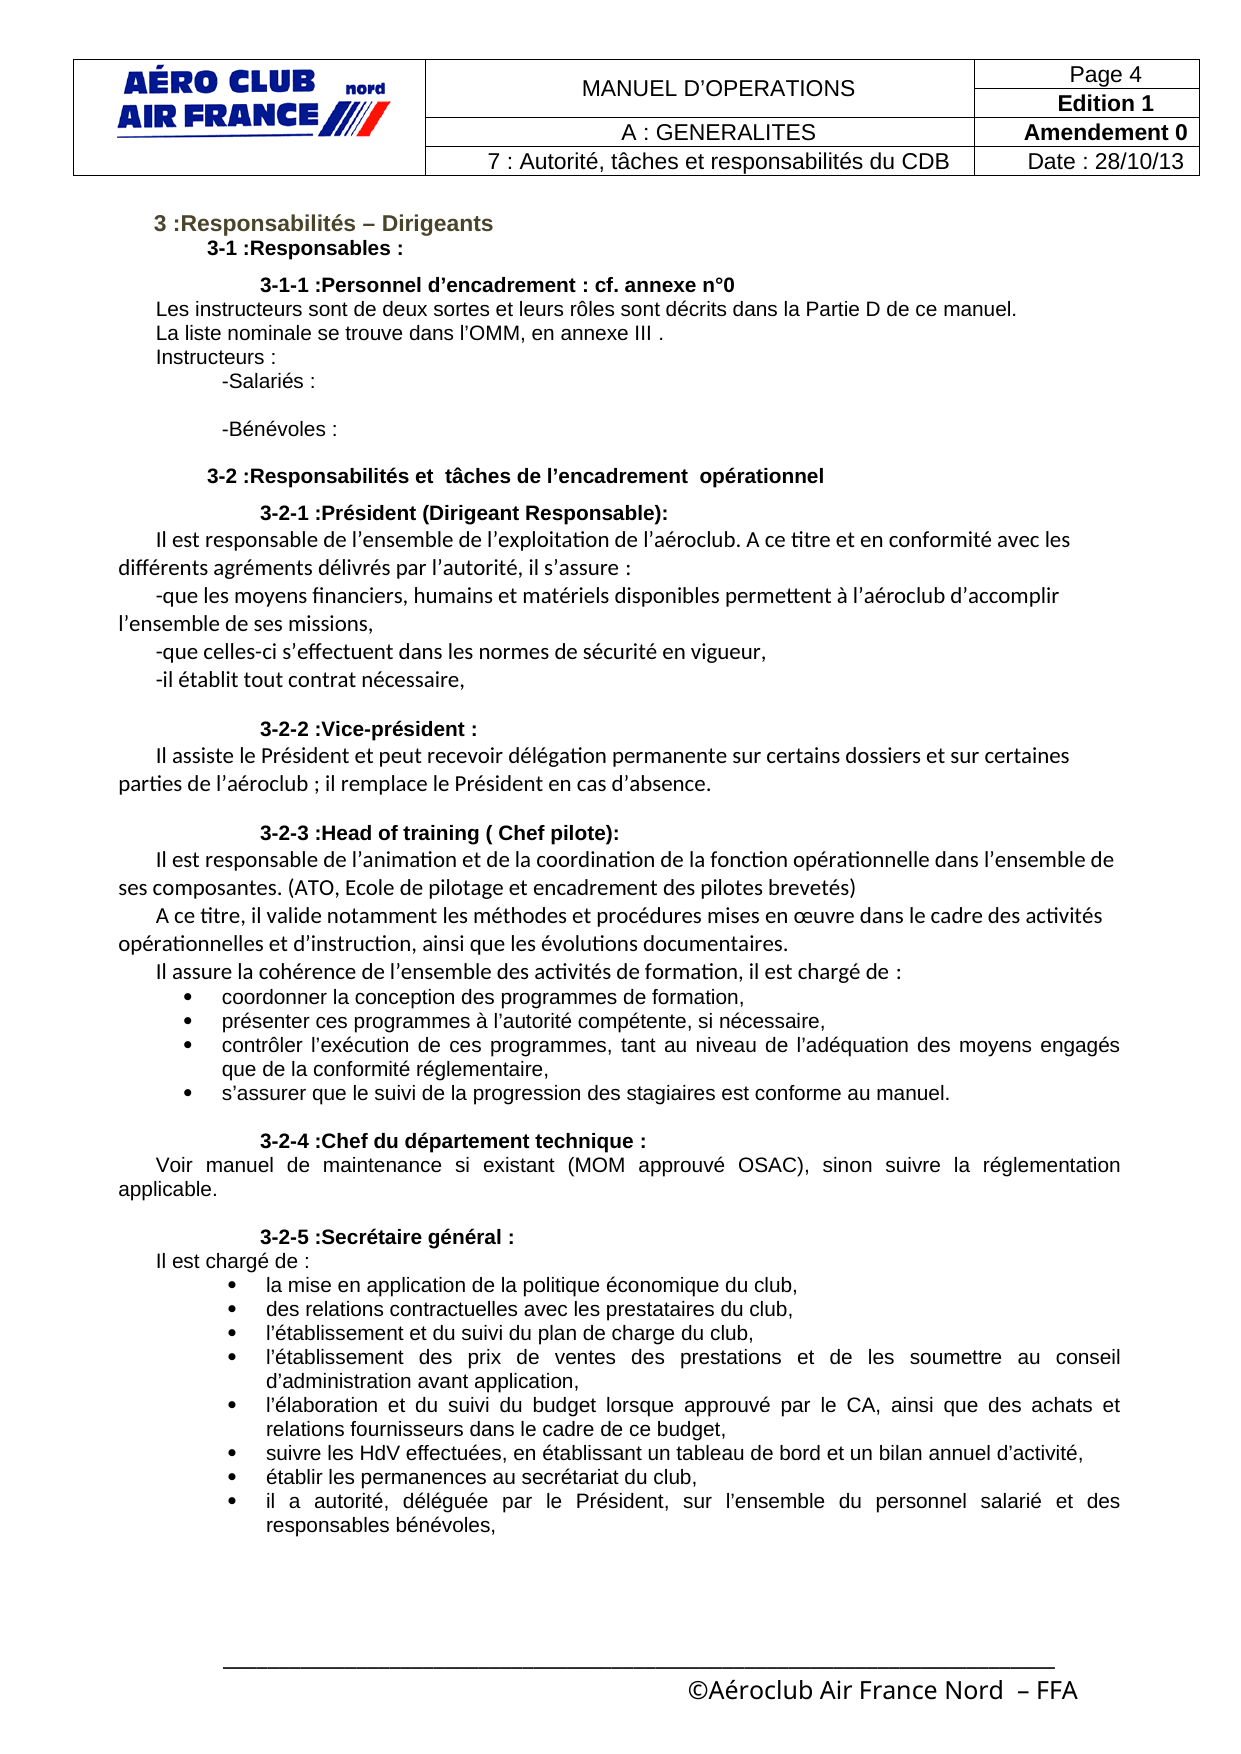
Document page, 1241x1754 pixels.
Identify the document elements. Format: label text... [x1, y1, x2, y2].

list contrôler l’exécution de ces programmes, tant au niveau de l’adéquation des moyens engagés que de la conformité réglementaire, [184, 1033, 1122, 1081]
text Il est chargé de : [118, 1249, 1122, 1273]
text Les instructeurs sont de deux sortes et leurs rôles sont décrits dans la Partie D de ce manuel. [118, 297, 1122, 321]
list s’assurer que le suivi de la progression des stagiaires est conforme au manuel. [184, 1081, 1122, 1105]
text -il établit tout contrat nécessaire, [118, 665, 1122, 693]
list l’élaboration et du suivi du budget lorsque approuvé par le CA, ainsi que des achats et relations fournisseurs dans le cadre de ce budget, [228, 1393, 1122, 1441]
list établir les permanences au secrétariat du club, [228, 1465, 1122, 1489]
text Il assiste le Président et peut recevoir délégation permanente sur certains dossiers et sur certaines parties de l’aéroclub ; il remplace le Président en cas d’absence. [118, 741, 1122, 797]
list l’établissement et du suivi du plan de charge du club, [228, 1321, 1122, 1345]
text -Bénévoles : [222, 416, 1122, 440]
list l’établissement des prix de ventes des prestations et de les soumettre au conseil d’administration avant application, [228, 1345, 1122, 1393]
text Il assure la cohérence de l’ensemble des activités de formation, il est chargé de : [118, 957, 1122, 985]
list suivre les HdV effectuées, en établissant un tableau de bord et un bilan annuel d’activité, [228, 1441, 1122, 1465]
text Responsabilités – Dirigeants [153, 210, 1122, 236]
text Voir manuel de maintenance si existant (MOM approuvé OSAC), sinon suivre la réglementation applicable. [118, 1153, 1122, 1201]
text Il est responsable de l’ensemble de l’exploitation de l’aéroclub. A ce titre et en conformité avec les différents agréments délivrés par l’autorité, il s’assure : [118, 525, 1122, 581]
text A ce titre, il valide notamment les méthodes et procédures mises en œuvre dans le cadre des activités opérationnelles et d’instruction, ainsi que les évolutions documentaires. [118, 901, 1122, 957]
text Secrétaire général : [260, 1225, 1122, 1249]
list Président (Dirigeant Responsable): [260, 501, 1122, 525]
text -que celles-ci s’effectuent dans les normes de sécurité en vigueur, [118, 637, 1122, 665]
text Responsabilités et tâches de l’encadrement opérationnel [207, 464, 1122, 488]
list il a autorité, déléguée par le Président, sur l’ensemble du personnel salarié et des responsables bénévoles, [228, 1489, 1122, 1537]
list présenter ces programmes à l’autorité compétente, si nécessaire, [184, 1009, 1122, 1033]
text -Salariés : [222, 368, 1122, 392]
text Chef du département technique : [260, 1129, 1122, 1153]
text Vice-président : [260, 717, 1122, 741]
text Head of training ( Chef pilote): [260, 821, 1122, 845]
text Instructeurs : [118, 344, 1122, 368]
text -que les moyens financiers, humains et matériels disponibles permettent à l’aéroclub d’accomplir l’ensemble de ses missions, [118, 581, 1122, 637]
text La liste nominale se trouve dans l’OMM, en annexe III . [118, 321, 1122, 344]
list Responsables : [207, 236, 1122, 260]
list la mise en application de la politique économique du club, [228, 1273, 1122, 1297]
list Personnel d’encadrement : cf. annexe n°0 [260, 273, 1122, 297]
list coordonner la conception des programmes de formation, [184, 985, 1122, 1009]
text Il est responsable de l’animation et de la coordination de la fonction opérationnelle dans l’ensemble de ses composantes. (ATO, Ecole de pilotage et encadrement des pilotes brevetés) [118, 845, 1122, 901]
list des relations contractuelles avec les prestataires du club, [228, 1297, 1122, 1321]
